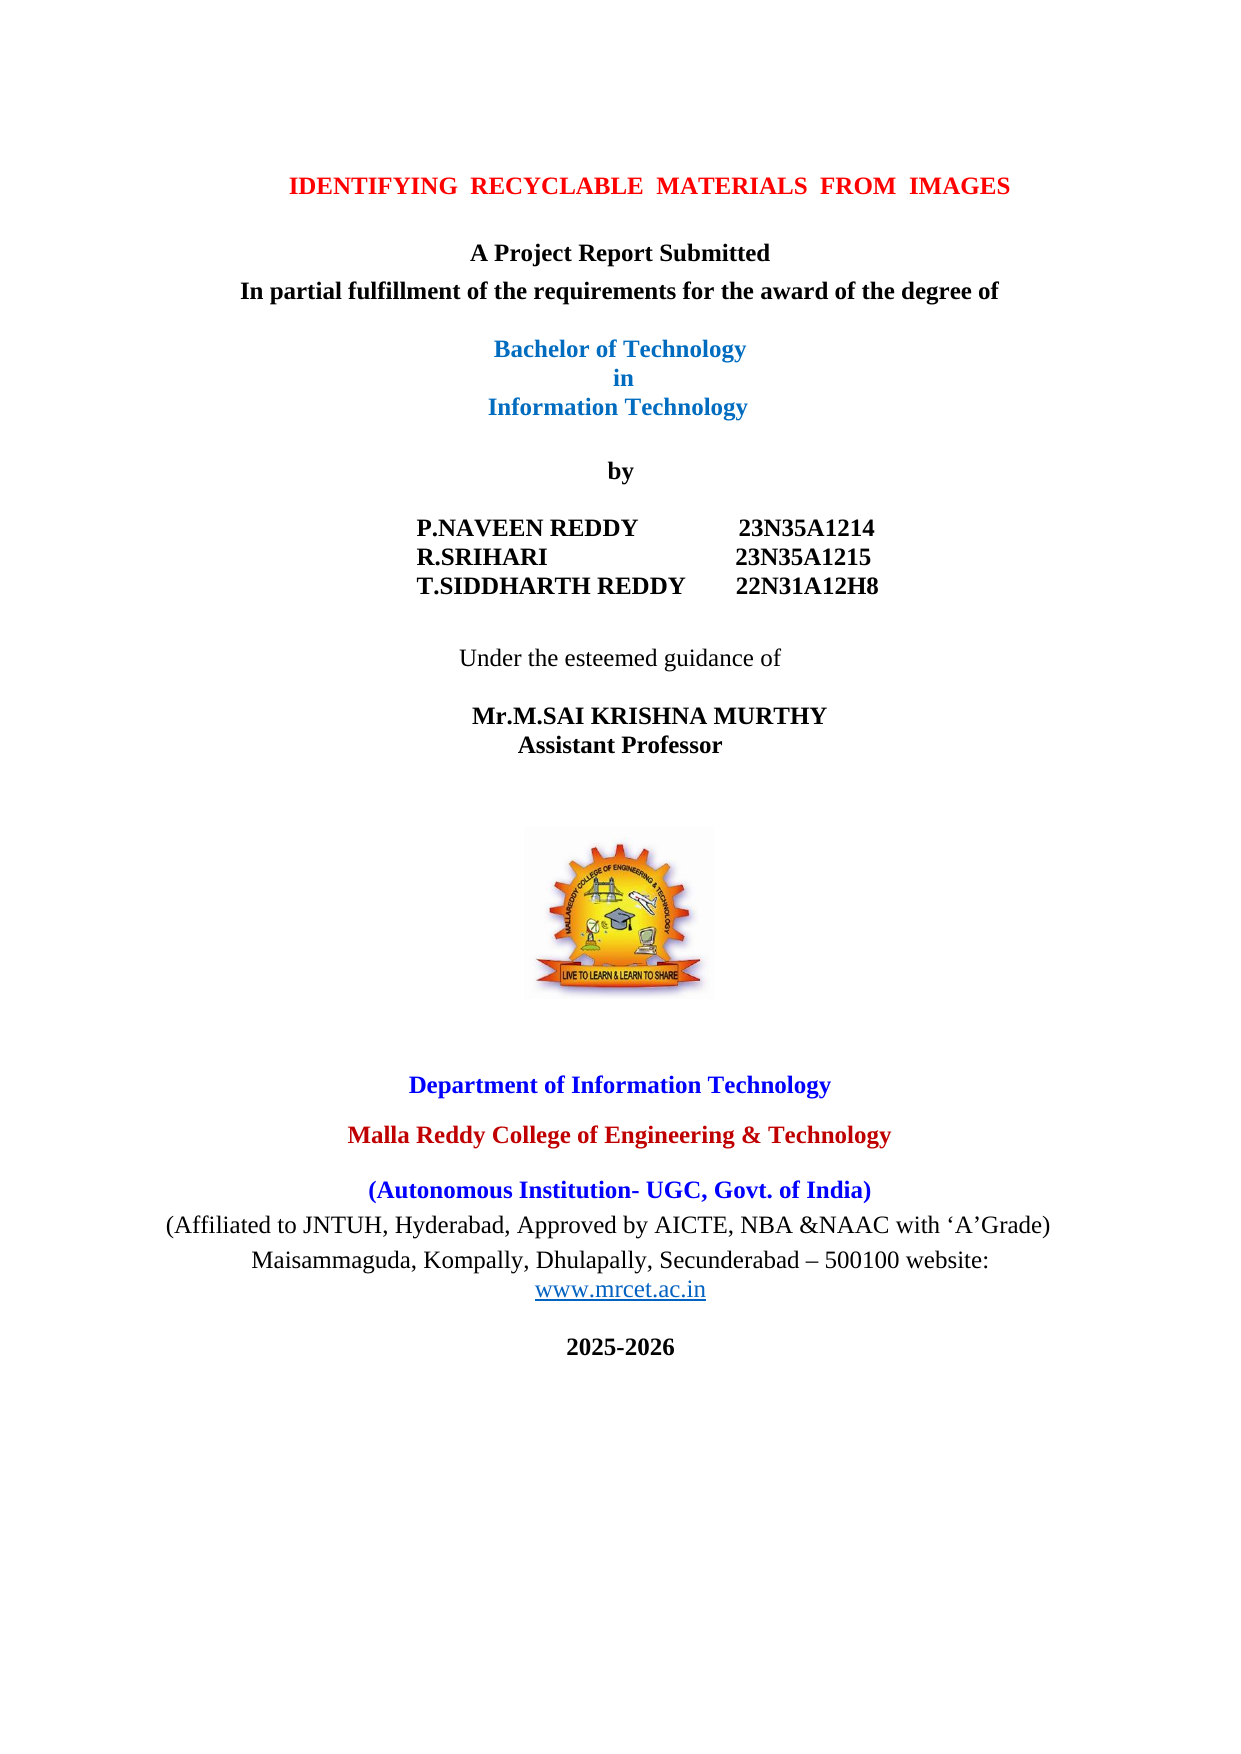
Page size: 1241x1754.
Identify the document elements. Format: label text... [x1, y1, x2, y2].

text Department of Information Technology [163, 1070, 1076, 1099]
text (Autonomous Institution- UGC, Govt. of India) [163, 1175, 1076, 1204]
text in [420, 363, 820, 392]
text Maisammaguda, Kompally, Dhulapally, Secunderabad – 500100 website: www.mrcet.ac.in [231, 1245, 1009, 1303]
text (Affiliated to JNTUH, Hyderabad, Approved by AICTE, NBA &NAAC with ‘A’Grade) [166, 1210, 1152, 1239]
text Information Technology [194, 392, 1084, 420]
text by [163, 456, 1078, 484]
subtitle T.SIDDHARTH REDDY 22N31A12H8 [223, 571, 1152, 599]
text Assistant Professor [163, 730, 1076, 759]
subtitle R.SRIHARI 23N35A1215 [223, 542, 1152, 571]
subtitle Malla Reddy College of Engineering & Technology [148, 1121, 1091, 1149]
text In partial fulfillment of the requirements for the award of the degree of [163, 276, 1076, 305]
text Under the esteemed guidance of [149, 643, 1091, 672]
picture [524, 826, 714, 999]
text Mr.M.SAI KRISHNA MURTHY [148, 701, 1152, 730]
text 2025-2026 [163, 1332, 1077, 1361]
text IDENTIFYING RECYCLABLE MATERIALS FROM IMAGES [148, 171, 1152, 199]
text A Project Report Submitted [149, 238, 1091, 267]
subtitle P.NAVEEN REDDY 23N35A1214 [223, 513, 1152, 542]
text Bachelor of Technology [420, 334, 820, 363]
